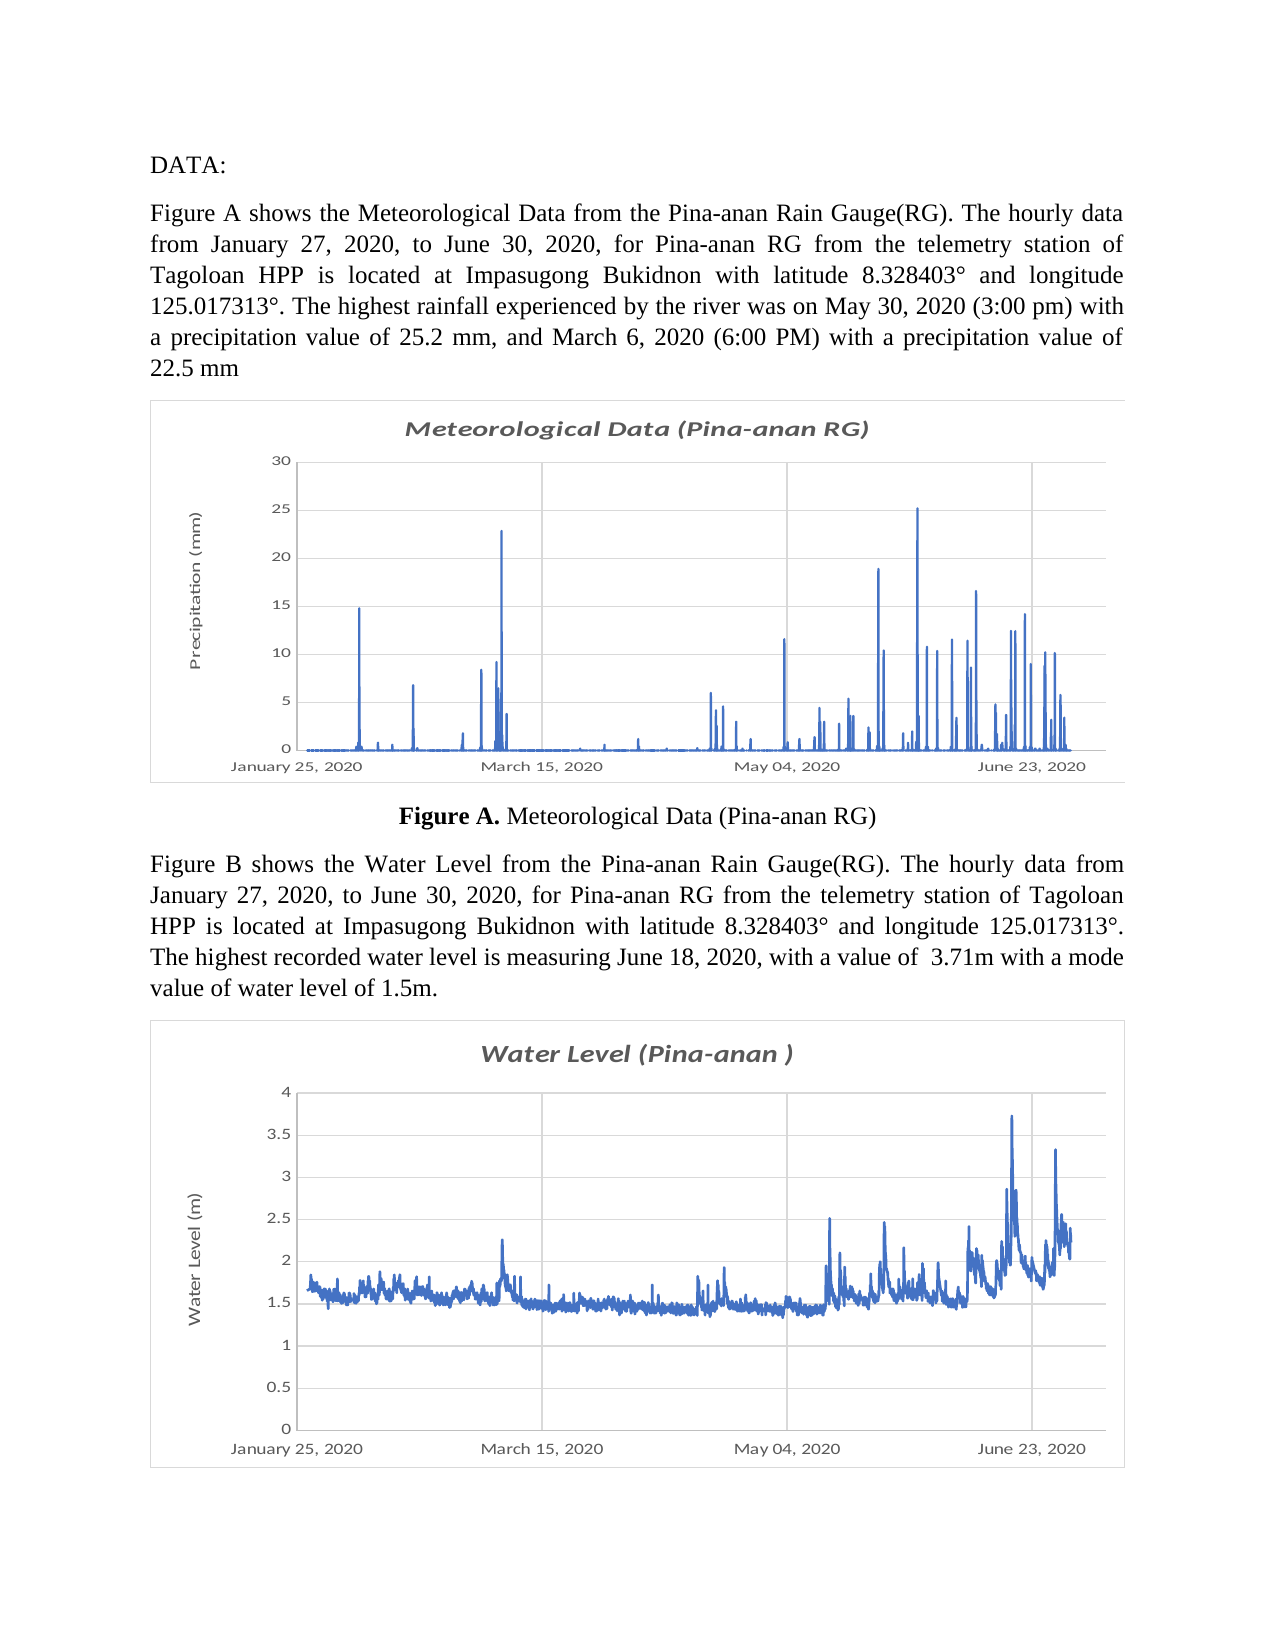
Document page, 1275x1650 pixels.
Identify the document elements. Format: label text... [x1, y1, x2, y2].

text Figure A shows the Meteorological Data from the Pina-anan Rain Gauge(RG). The hourly data from January 27, 2020, to June 30, 2020, for Pina-anan RG from the telemetry station of Tagoloan HPP is located at Impasugong Bukidnon with latitude 8.328403° and longitude 125.017313°. The highest rainfall experienced by the river was on May 30, 2020 (3:00 pm) with a precipitation value of 25.2 mm, and March 6, 2020 (6:00 PM) with a precipitation value of 22.5 mm [150, 198, 1125, 382]
text Figure B shows the Water Level from the Pina-anan Rain Gauge(RG). The hourly data from January 27, 2020, to June 30, 2020, for Pina-anan RG from the telemetry station of Tagoloan HPP is located at Impasugong Bukidnon with latitude 8.328403° and longitude 125.017313°. The highest recorded water level is measuring June 18, 2020, with a value of 3.71m with a mode value of water level of 1.5m. [150, 849, 1125, 1002]
text DATA: [150, 150, 1125, 179]
text Figure A. Meteorological Data (Pina-anan RG) [150, 801, 1125, 830]
